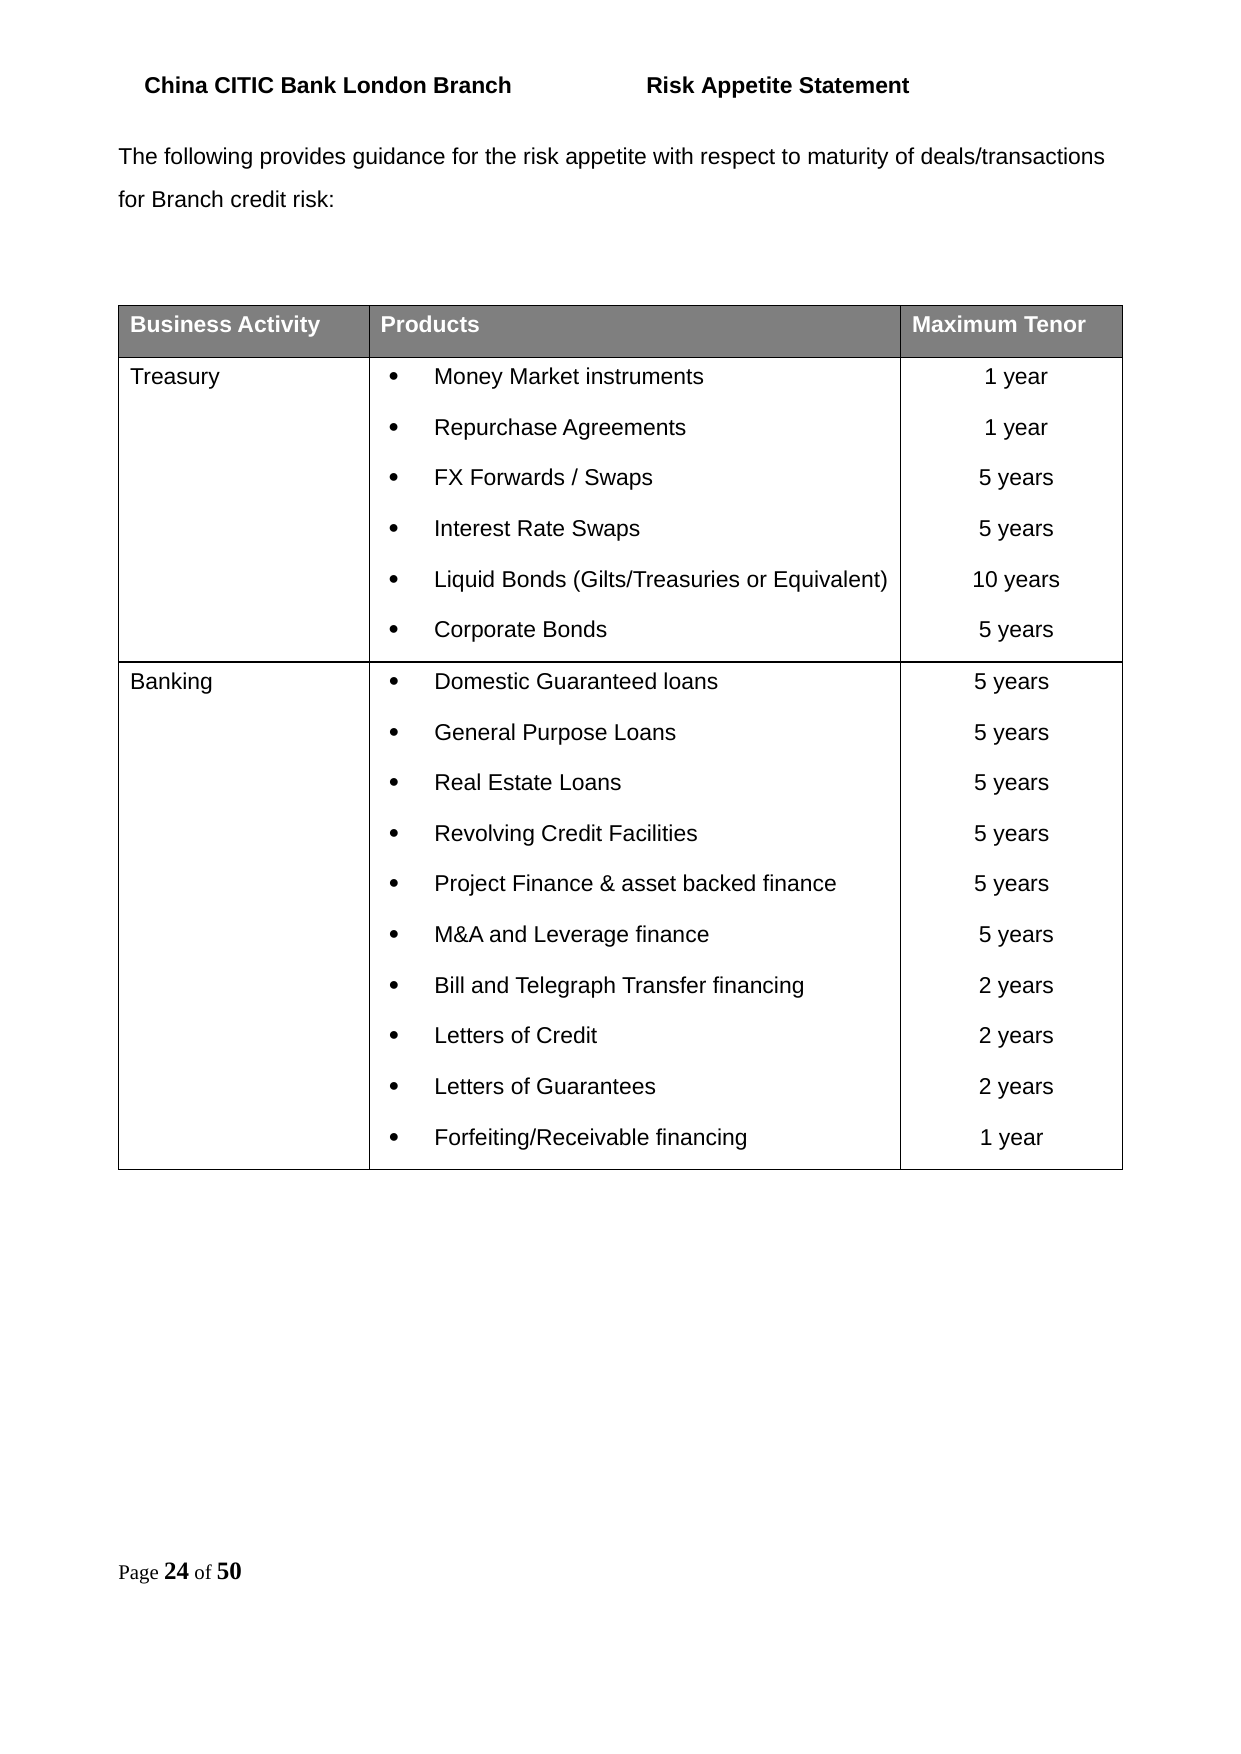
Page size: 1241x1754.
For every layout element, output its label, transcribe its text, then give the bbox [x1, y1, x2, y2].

text The following provides guidance for the risk appetite with respect to maturity of deals/transactions for Branch credit risk: [118, 137, 1137, 218]
table_cell 1 year 1 year 5 years 5 years 10 years 5 years [901, 358, 1122, 661]
table_cell Domestic Guaranteed loans General Purpose Loans Real Estate Loans Revolving Credit Facilities Project Finance & asset backed finance M&A and Leverage finance Bill and Telegraph Transfer financing Letters of Credit Letters of Guarantees Forfeiting/Receivable financing [370, 663, 900, 1169]
table_header Products [370, 306, 900, 357]
table_cell Money Market instruments Repurchase Agreements FX Forwards / Swaps Interest Rate Swaps Liquid Bonds (Gilts/Treasuries or Equivalent) Corporate Bonds [370, 358, 900, 661]
table_cell Banking [119, 663, 369, 1169]
table_cell 5 years 5 years 5 years 5 years 5 years 5 years 2 years 2 years 2 years 1 year [901, 663, 1122, 1169]
table_cell Treasury [119, 358, 369, 661]
table_header Business Activity [119, 306, 369, 357]
table_header Maximum Tenor [901, 306, 1122, 357]
